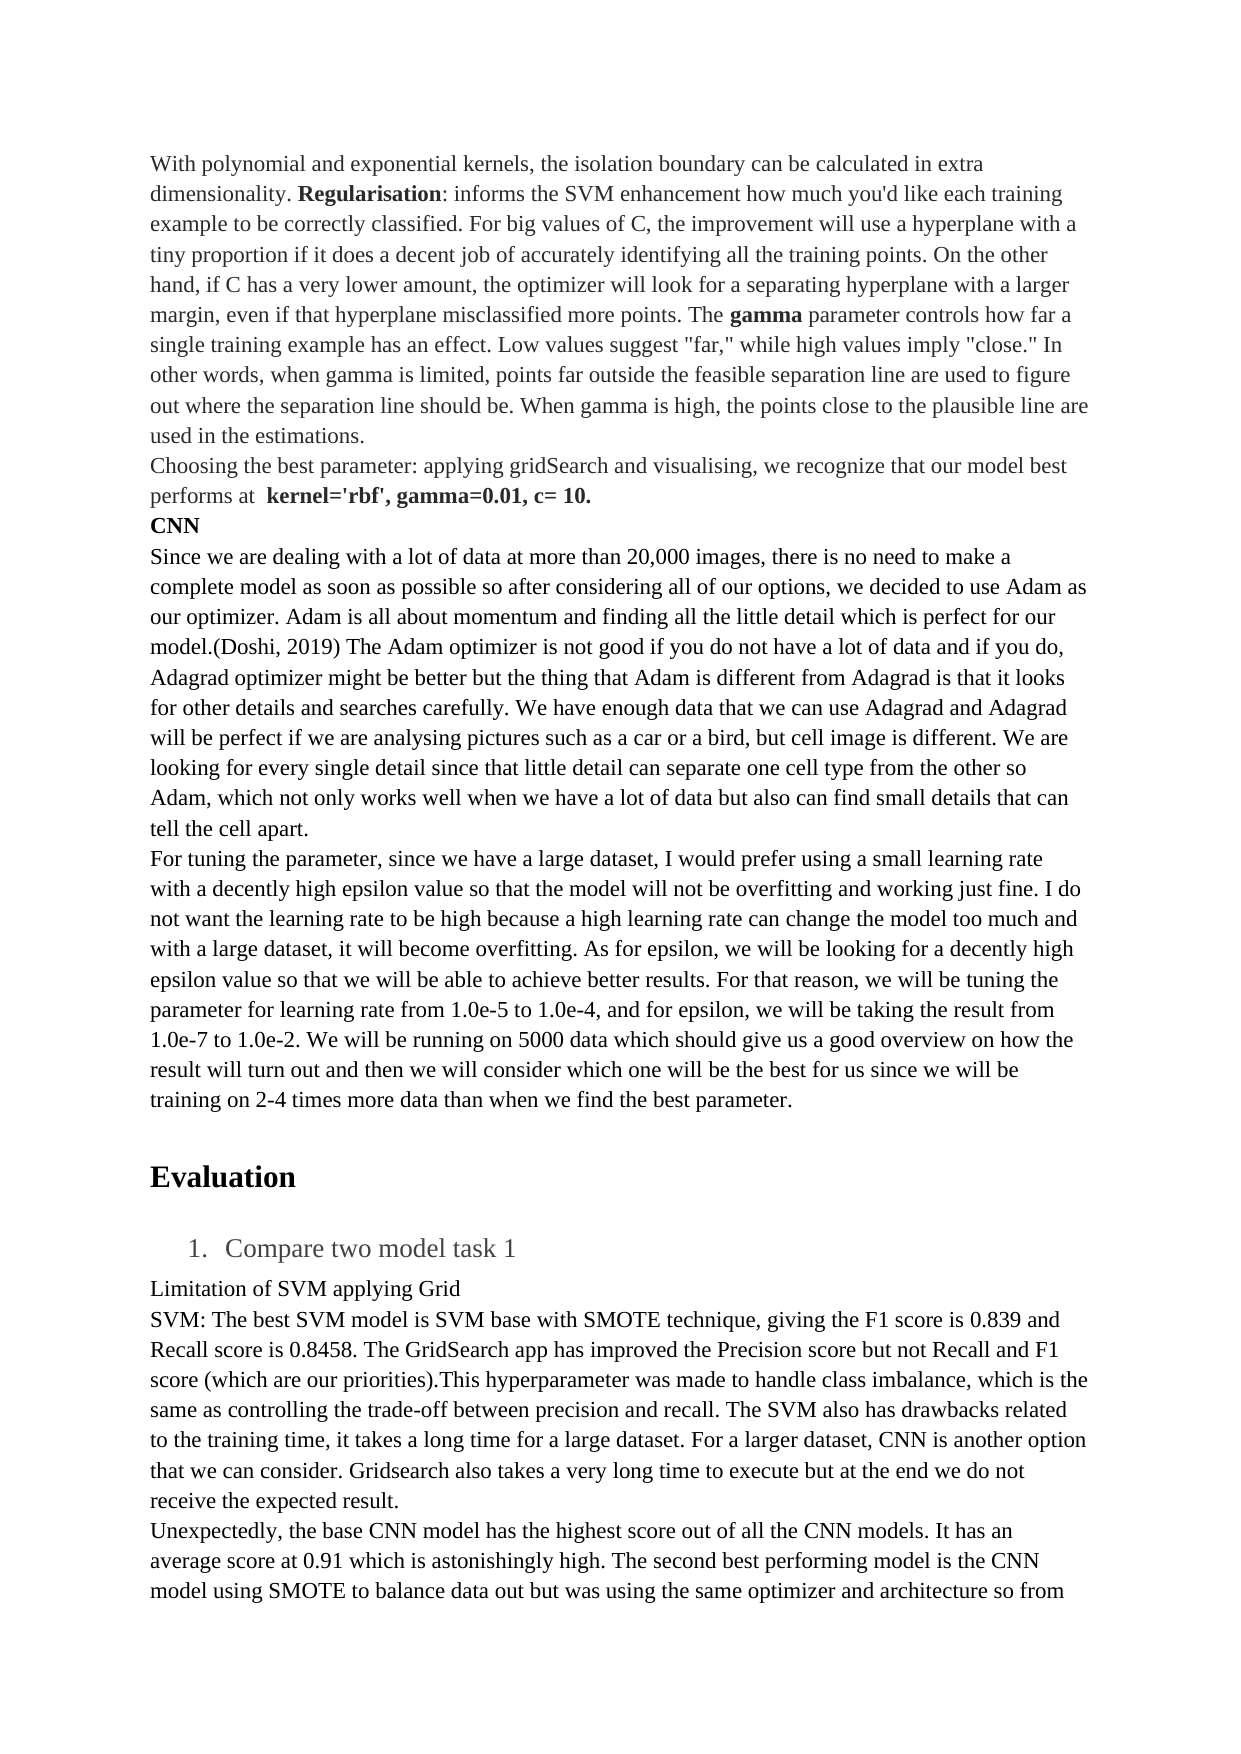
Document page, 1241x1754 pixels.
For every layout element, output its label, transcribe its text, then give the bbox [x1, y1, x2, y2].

text For tuning the parameter, since we have a large dataset, I would prefer using a small learning rate with a decently high epsilon value so that the model will not be overfitting and working just fine. I do not want the learning rate to be high because a high learning rate can change the model too much and with a large dataset, it will become overfitting. As for epsilon, we will be looking for a decently high epsilon value so that we will be able to achieve better results. For that reason, we will be tuning the parameter for learning rate from 1.0e-5 to 1.0e-4, and for epsilon, we will be taking the result from 1.0e-7 to 1.0e-2. We will be running on 5000 data which should give us a good overview on how the result will turn out and then we will consider which one will be the best for us since we will be training on 2-4 times more data than when we find the best parameter. [150, 845, 1090, 1113]
text Limitation of SVM applying Grid [150, 1275, 1090, 1302]
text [150, 150, 1090, 448]
text CNN [150, 512, 1090, 539]
text SVM: The best SVM model is SVM base with SMOTE technique, giving the F1 score is 0.839 and Recall score is 0.8458. The GridSearch app has improved the Precision score but not Recall and F1 score (which are our priorities).This hyperparameter was made to handle class imbalance, which is the same as controlling the trade-off between precision and recall. The SVM also has drawbacks related to the training time, it takes a long time for a large dataset. For a larger dataset, CNN is another option that we can consider. Gridsearch also takes a very long time to execute but at the end we do not receive the expected result. [150, 1306, 1090, 1513]
subtitle Compare two model task 1 [187, 1232, 1090, 1263]
text Since we are dealing with a lot of data at more than 20,000 images, there is no need to make a complete model as soon as possible so after considering all of our options, we decided to use Adam as our optimizer. Adam is all about momentum and finding all the little detail which is perfect for our model.(Doshi, 2019) The Adam optimizer is not good if you do not have a lot of data and if you do, Adagrad optimizer might be better but the thing that Adam is different from Adagrad is that it looks for other details and searches carefully. We have enough data that we can use Adagrad and Adagrad will be perfect if we are analysing pictures such as a car or a bird, but cell image is different. We are looking for every single detail since that little detail can separate one cell type from the other so Adam, which not only works well when we have a lot of data but also can find small details that can tell the cell apart. [150, 543, 1090, 841]
text Choosing the best parameter: applying gridSearch and visualising, we recognize that our model best performs at kernel='rbf', gamma=0.01, c= 10. [150, 452, 1090, 509]
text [150, 1517, 1090, 1604]
subtitle Evaluation [150, 1158, 1090, 1194]
